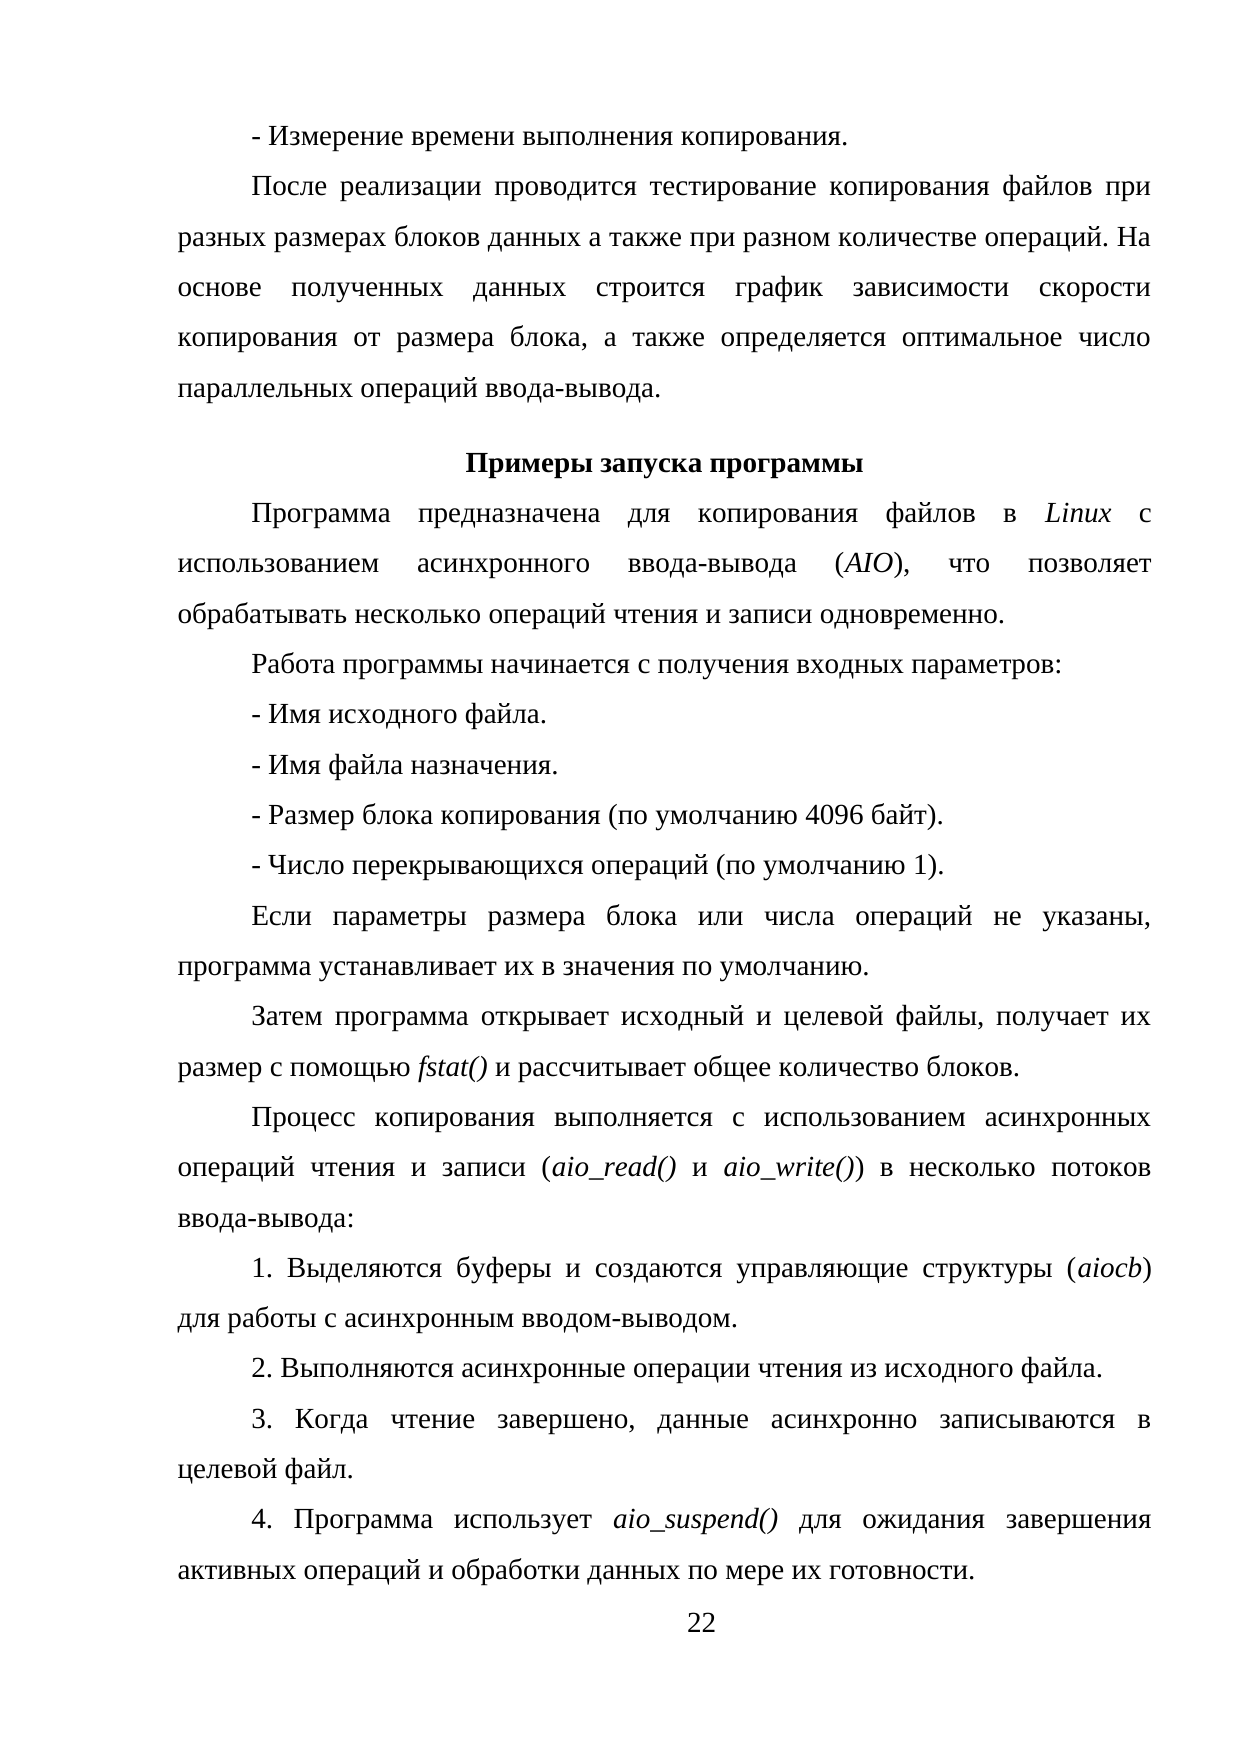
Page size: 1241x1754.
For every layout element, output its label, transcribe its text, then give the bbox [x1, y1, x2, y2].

text После реализации проводится тестирование копирования файлов при разных размерах блоков данных а также при разном количестве операций. На основе полученных данных строится график зависимости скорости копирования от размера блока, а также определяется оптимальное число параллельных операций ввода-вывода. [177, 168, 1152, 403]
text 3. Когда чтение завершено, данные асинхронно записываются в целевой файл. [177, 1401, 1152, 1485]
text Процесс копирования выполняется с использованием асинхронных операций чтения и записи (aio_read() и aio_write()) в несколько потоков ввода-вывода: [177, 1099, 1152, 1233]
text Если параметры размера блока или числа операций не указаны, программа устанавливает их в значения по умолчанию. [177, 898, 1152, 982]
text 2. Выполняются асинхронные операции чтения из исходного файла. [177, 1351, 1152, 1384]
text Затем программа открывает исходный и целевой файлы, получает их размер с помощью fstat() и рассчитывает общее количество блоков. [177, 998, 1152, 1082]
subtitle Примеры запуска программы [177, 445, 1152, 478]
text 1. Выделяются буферы и создаются управляющие структуры (aiocb) для работы с асинхронным вводом-выводом. [177, 1250, 1152, 1334]
text Программа предназначена для копирования файлов в Linux с использованием асинхронного ввода-вывода (AIO), что позволяет обрабатывать несколько операций чтения и записи одновременно. [177, 495, 1152, 629]
text - Число перекрывающихся операций (по умолчанию 1). [177, 847, 1152, 881]
text - Измерение времени выполнения копирования. [177, 118, 1152, 152]
text - Имя исходного файла. [177, 697, 1152, 730]
text Работа программы начинается с получения входных параметров: [177, 646, 1152, 680]
text 4. Программа использует aio_suspend() для ожидания завершения активных операций и обработки данных по мере их готовности. [177, 1502, 1152, 1585]
text - Имя файла назначения. [177, 747, 1152, 780]
text - Размер блока копирования (по умолчанию 4096 байт). [177, 797, 1152, 831]
